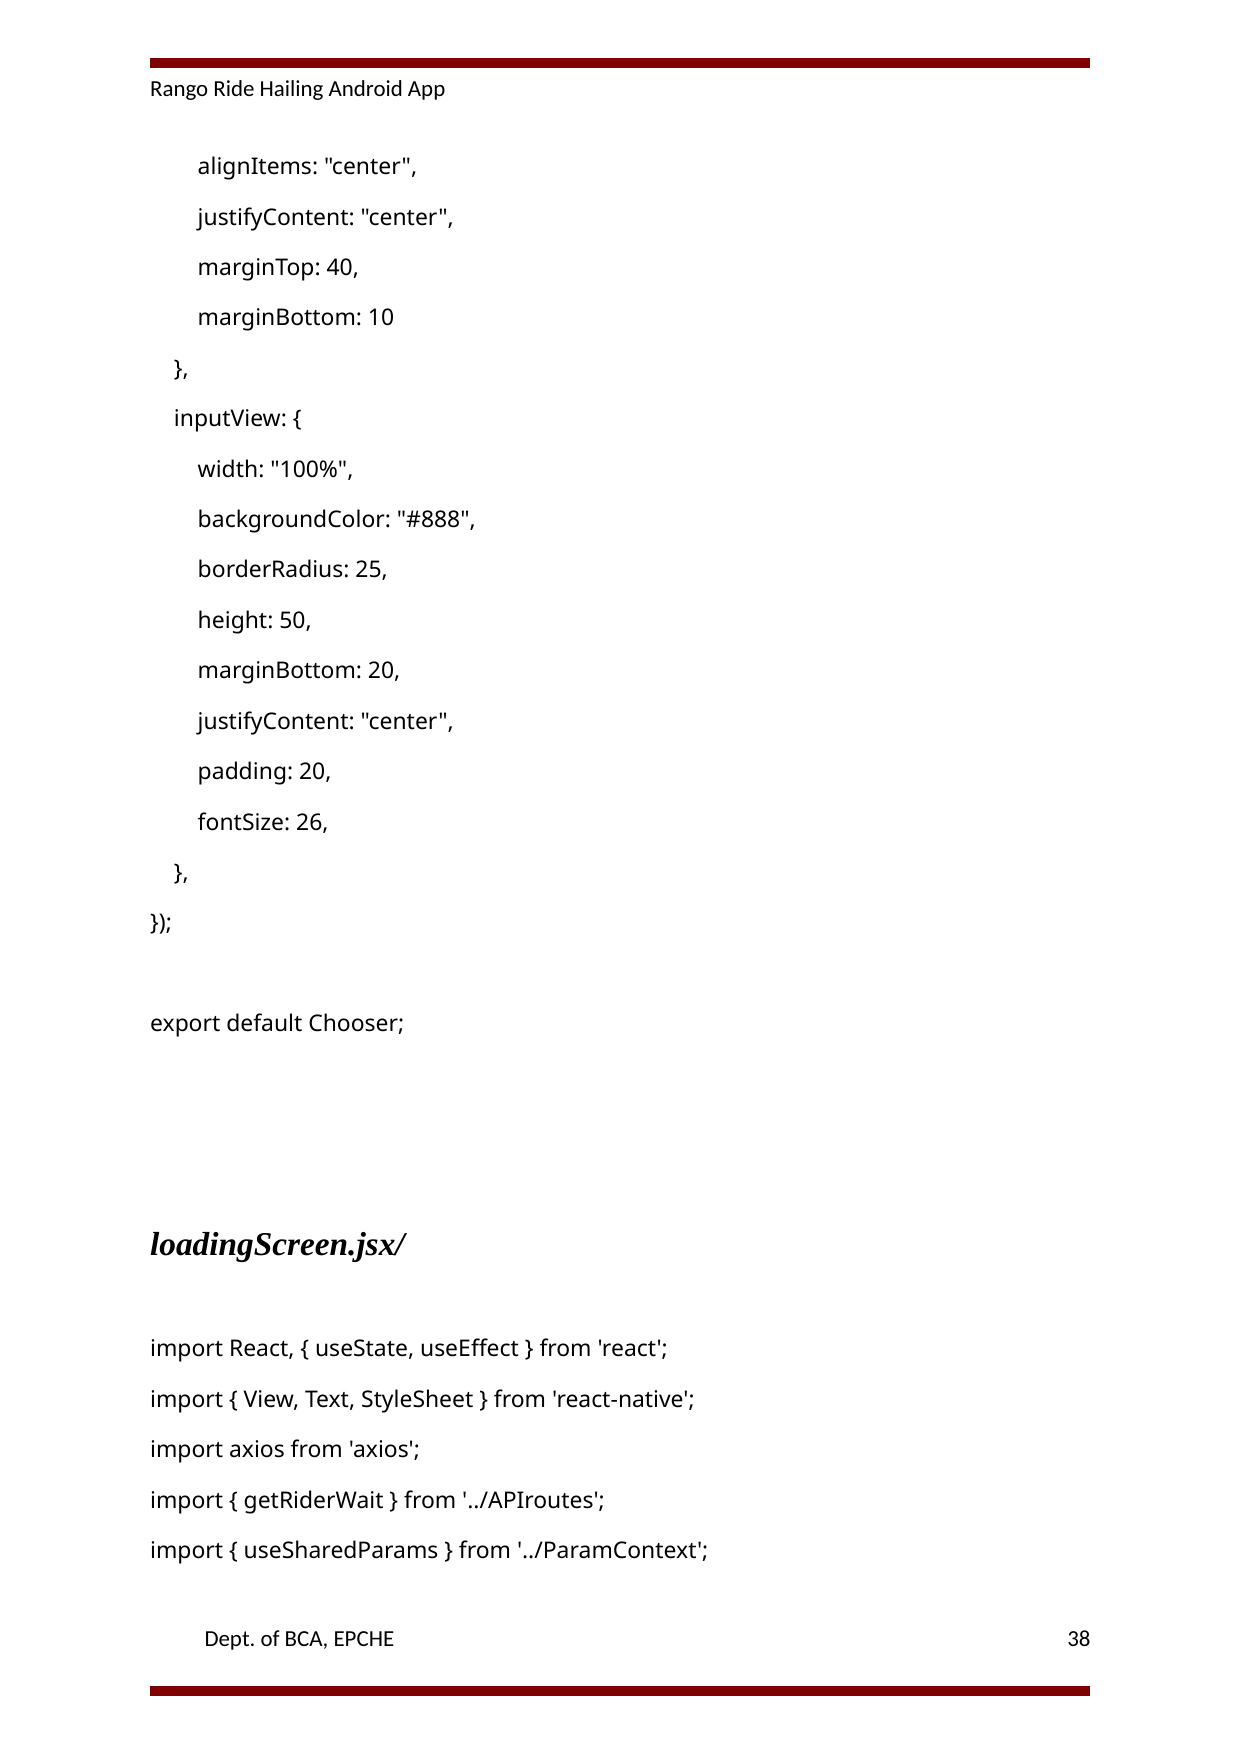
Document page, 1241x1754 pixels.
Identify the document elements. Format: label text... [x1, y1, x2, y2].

text import { useSharedParams } from '../ParamContext'; [150, 1534, 1090, 1565]
text padding: 20, [150, 755, 1090, 786]
text }); [150, 906, 1090, 937]
text import axios from 'axios'; [150, 1433, 1090, 1464]
text export default Chooser; [150, 1007, 1090, 1038]
text fontSize: 26, [150, 805, 1090, 837]
text marginTop: 40, [150, 251, 1090, 282]
text import { getRiderWait } from '../APIroutes'; [150, 1484, 1090, 1515]
text }, [150, 856, 1090, 887]
text justifyContent: "center", [150, 704, 1090, 736]
text import React, { useState, useEffect } from 'react'; [150, 1332, 1090, 1364]
text marginBottom: 10 [150, 301, 1090, 332]
text width: "100%", [150, 452, 1090, 484]
text borderRadius: 25, [150, 553, 1090, 584]
text import { View, Text, StyleSheet } from 'react-native'; [150, 1383, 1090, 1414]
text height: 50, [150, 604, 1090, 635]
text marginBottom: 20, [150, 654, 1090, 685]
text backgroundColor: "#888", [150, 503, 1090, 534]
text inputView: { [150, 402, 1090, 433]
text loadingScreen.jsx/ [150, 1224, 1090, 1262]
text }, [150, 352, 1090, 383]
text justifyContent: "center", [150, 200, 1090, 232]
text alignItems: "center", [150, 150, 1090, 181]
